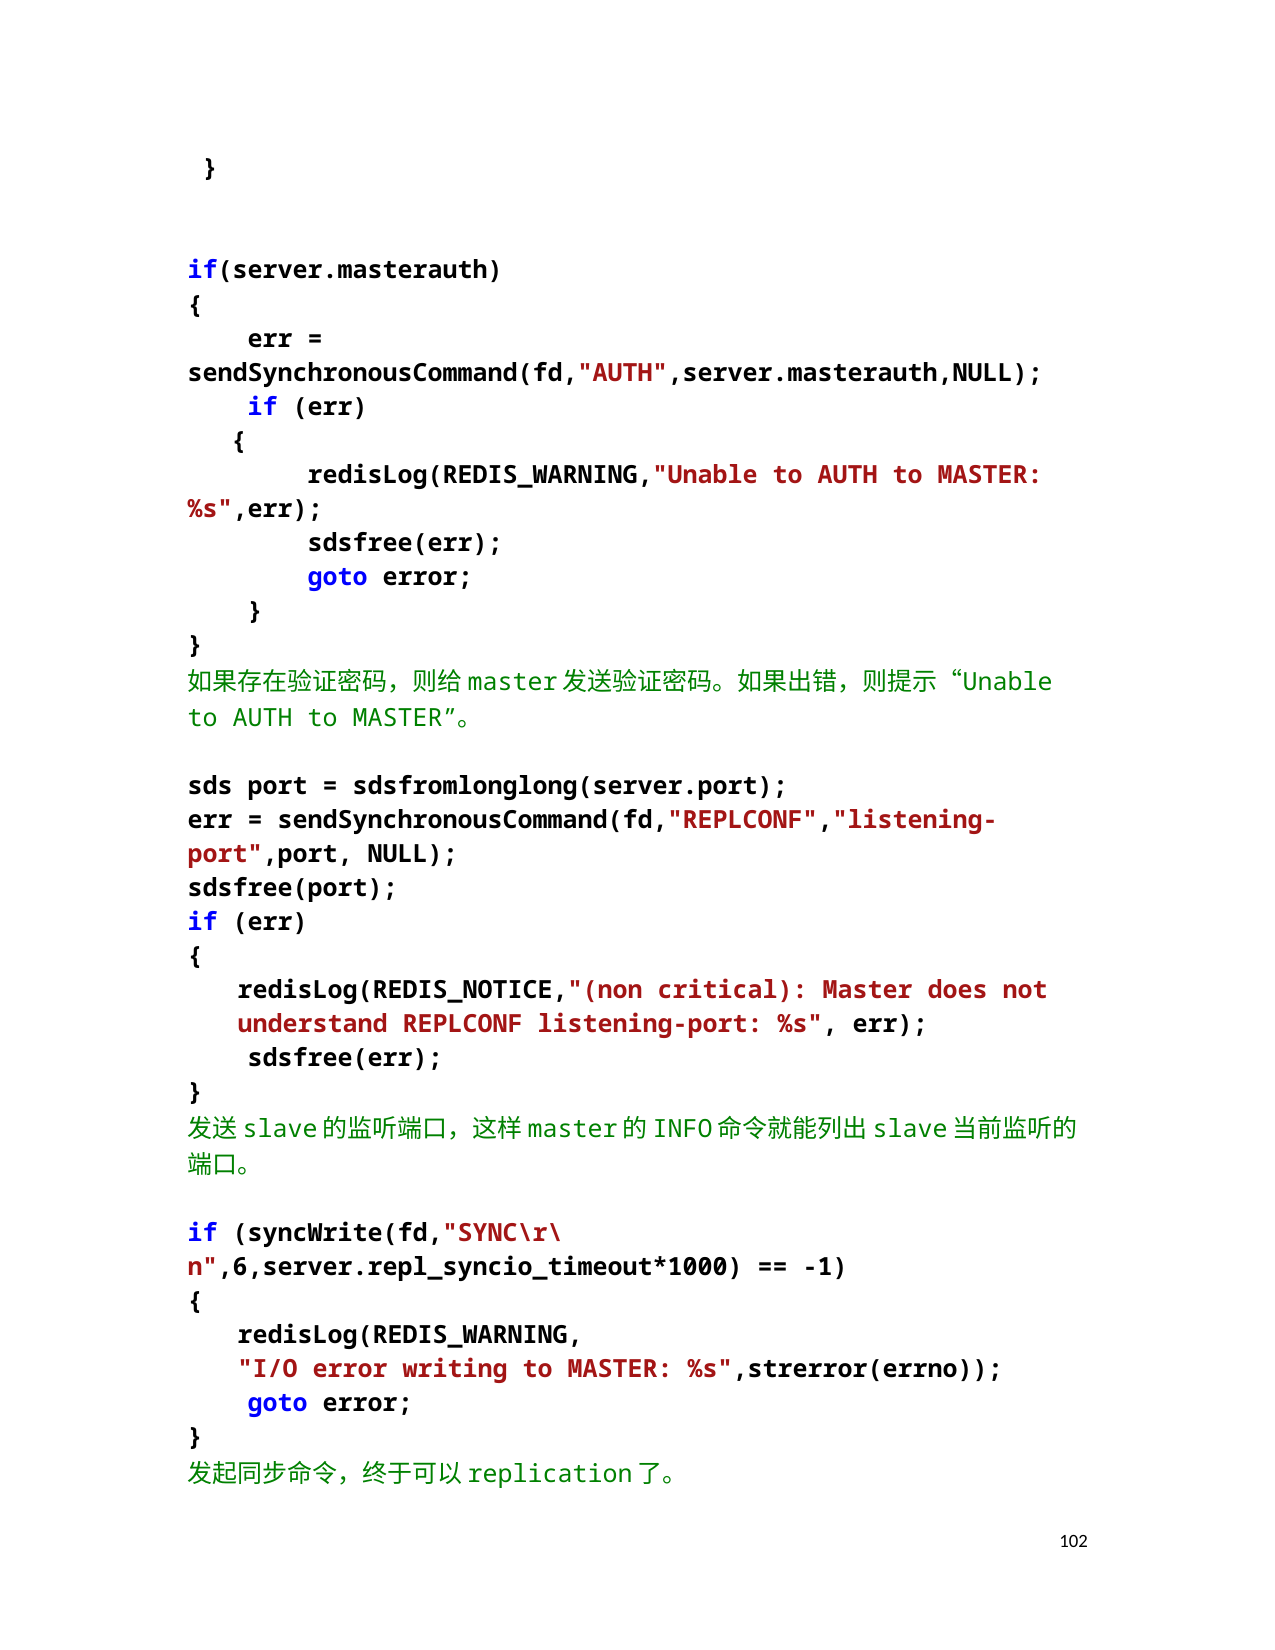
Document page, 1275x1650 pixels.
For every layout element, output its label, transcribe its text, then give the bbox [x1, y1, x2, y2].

text { [187, 1283, 1087, 1317]
text sdsfree(port); [187, 870, 1087, 904]
text err = sendSynchronousCommand(fd,"REPLCONF","listening-port",port, NULL); [187, 802, 1087, 870]
text goto error; [187, 559, 1087, 593]
text err = sendSynchronousCommand(fd,"AUTH",server.masterauth,NULL); [187, 320, 1087, 388]
text sdsfree(err); [187, 1040, 1087, 1074]
text goto error; [187, 1385, 1087, 1419]
text { [187, 286, 1087, 320]
text sdsfree(err); [187, 525, 1087, 559]
text if (err) [187, 904, 1087, 938]
text } [187, 593, 1087, 627]
text "I/O error writing to MASTER: %s",strerror(errno)); [187, 1351, 1087, 1385]
text if (syncWrite(fd,"SYNC\r\n",6,server.repl_syncio_timeout*1000) == -1) [187, 1215, 1087, 1283]
text } [187, 627, 1087, 661]
text { [187, 422, 1087, 457]
text } [187, 1074, 1087, 1108]
text if (err) [187, 388, 1087, 422]
text { [187, 938, 1087, 972]
text redisLog(REDIS_NOTICE,"(non critical): Master does not understand REPLCONF listening-port: %s", err); [237, 972, 1087, 1040]
text redisLog(REDIS_WARNING,"Unable to AUTH to MASTER: %s",err); [187, 457, 1087, 525]
text } [187, 1419, 1087, 1453]
text redisLog(REDIS_WARNING, [187, 1317, 1087, 1351]
text 发起同步命令，终于可以replication了。 [187, 1453, 1087, 1489]
text if(server.masterauth) [187, 252, 1087, 286]
text sds port = sdsfromlonglong(server.port); [187, 767, 1087, 802]
text } [187, 150, 1087, 184]
text 如果存在验证密码，则给master发送验证密码。如果出错，则提示“Unable to AUTH to MASTER”。 [187, 661, 1087, 733]
text 发送slave的监听端口，这样master的INFO命令就能列出slave当前监听的端口。 [187, 1108, 1087, 1181]
